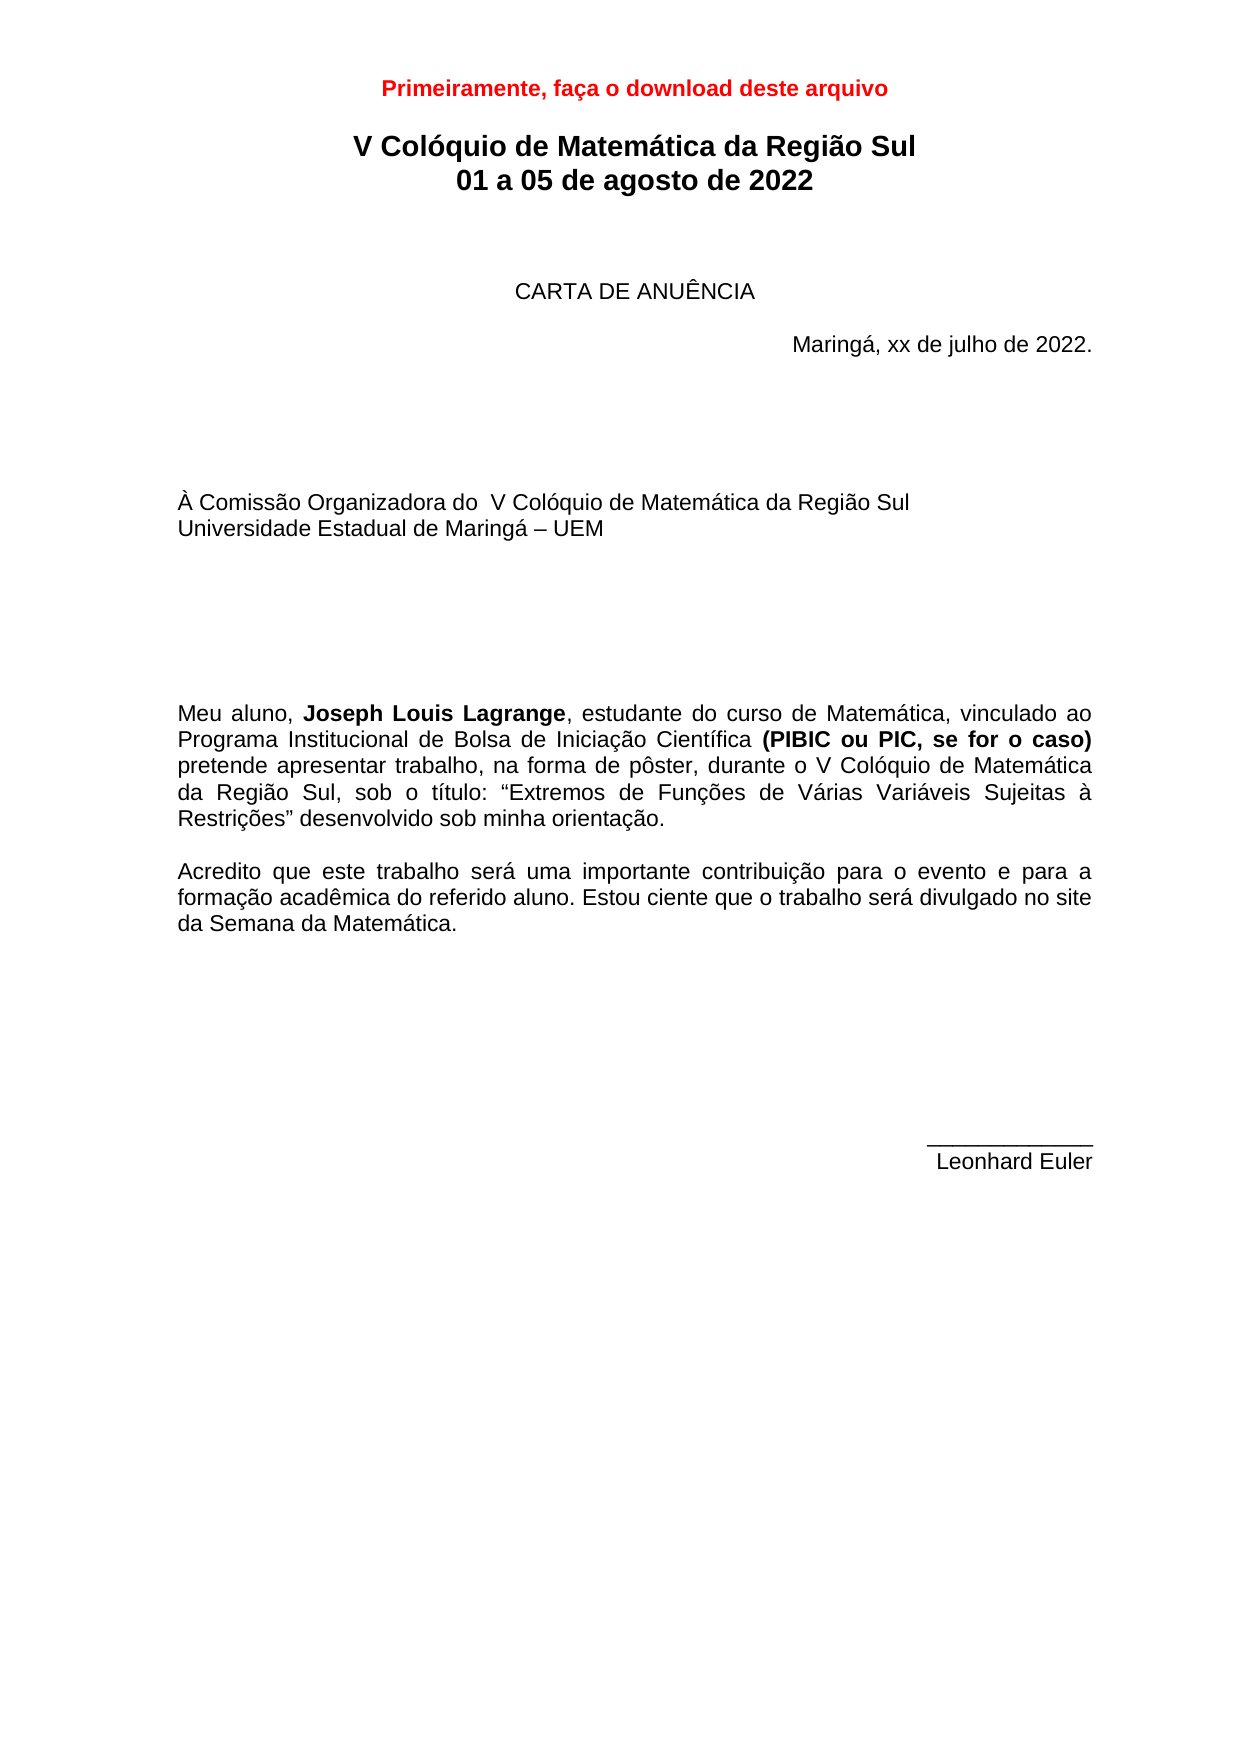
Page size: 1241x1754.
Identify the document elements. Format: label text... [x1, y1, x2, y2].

text CARTA DE ANUÊNCIA [177, 278, 1092, 304]
text Maringá, xx de julho de 2022. [177, 331, 1092, 357]
text _____________ [177, 1121, 1092, 1148]
text Leonhard Euler [177, 1148, 1092, 1174]
text Acredito que este trabalho será uma importante contribuição para o evento e para a formação acadêmica do referido aluno. Estou ciente que o trabalho será divulgado no site da Semana da Matemática. [177, 858, 1092, 937]
text À Comissão Organizadora do V Colóquio de Matemática da Região Sul [177, 489, 1092, 515]
text Meu aluno, Joseph Louis Lagrange, estudante do curso de Matemática, vinculado ao Programa Institucional de Bolsa de Iniciação Científica (PIBIC ou PIC, se for o caso) pretende apresentar trabalho, na forma de pôster, durante o V Colóquio de Matemática da Região Sul, sob o título: “Extremos de Funções de Várias Variáveis Sujeitas à Restrições” desenvolvido sob minha orientação. [177, 699, 1092, 831]
text Universidade Estadual de Maringá – UEM [177, 515, 1092, 541]
